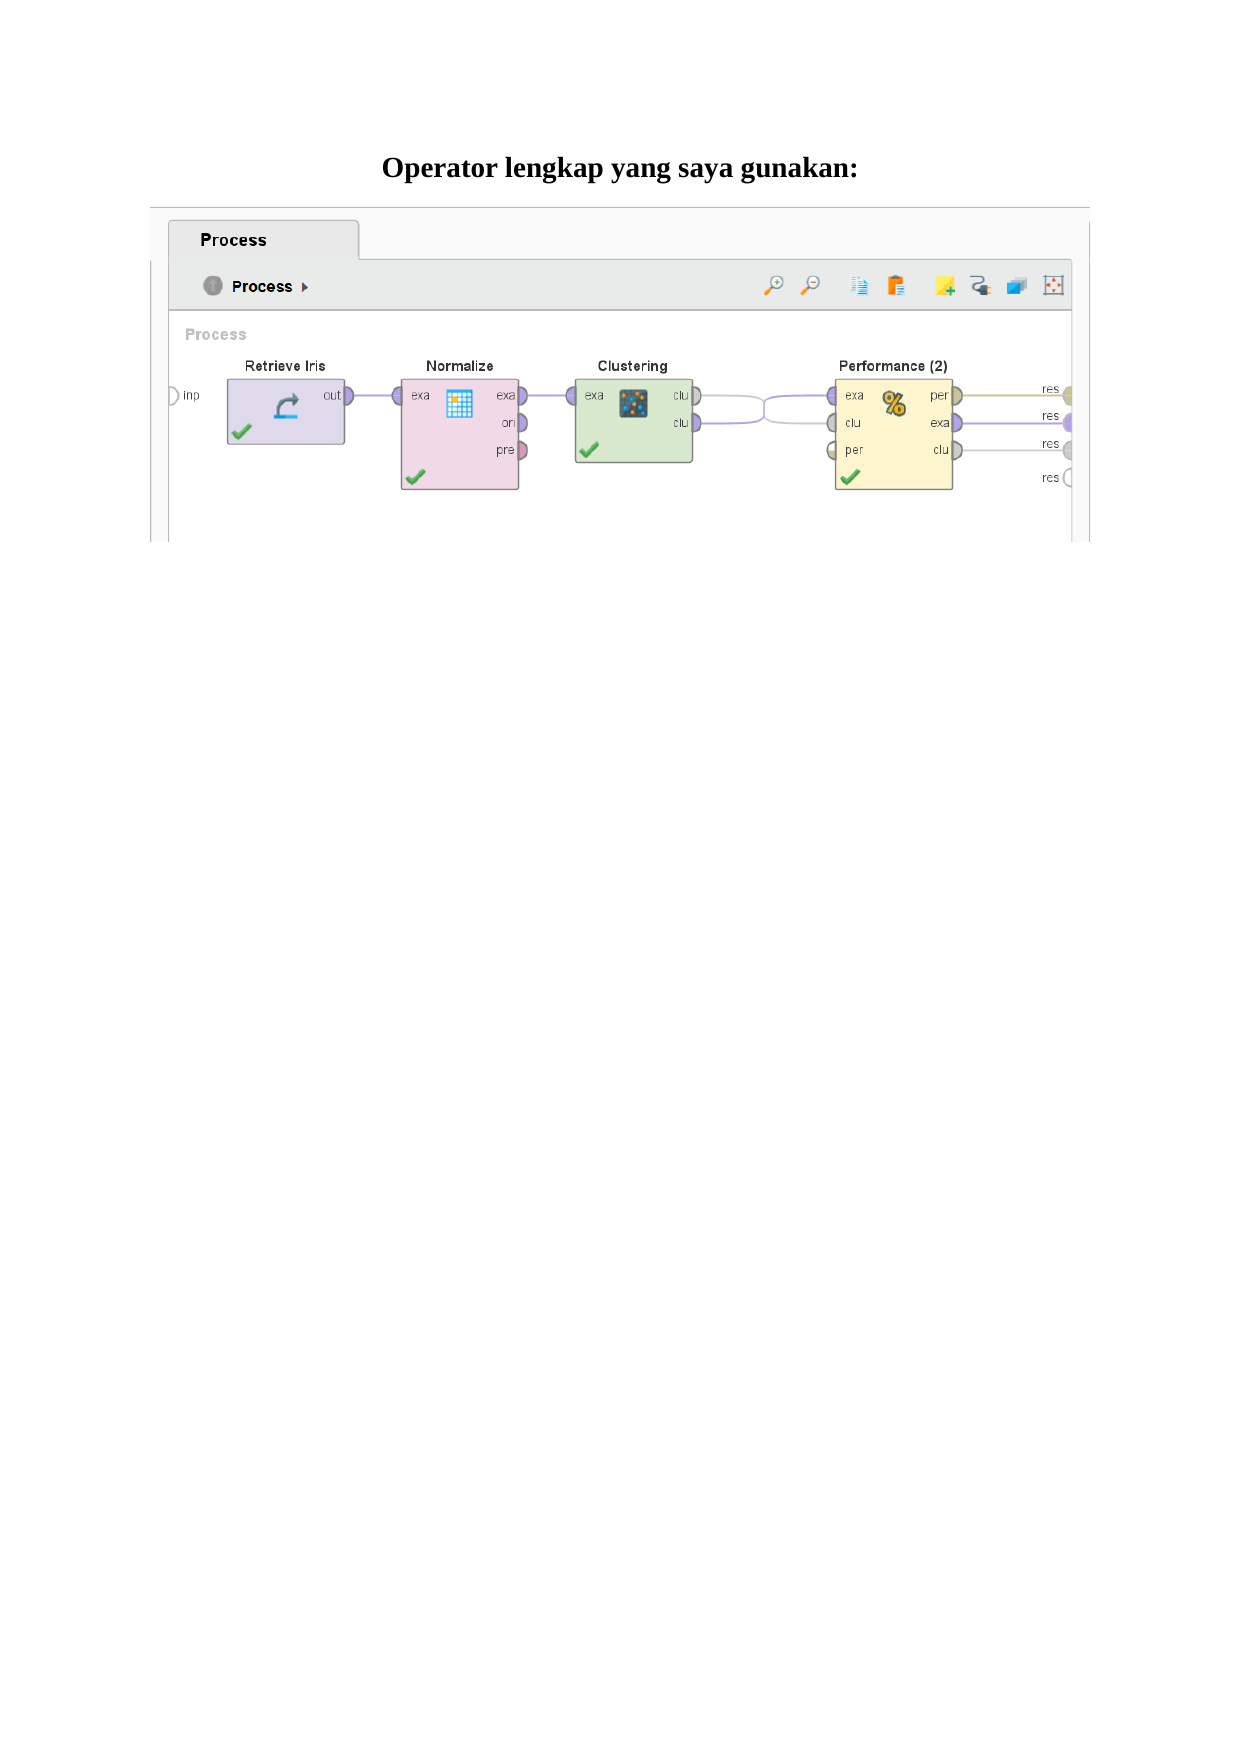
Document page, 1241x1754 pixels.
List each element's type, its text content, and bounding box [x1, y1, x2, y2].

picture [150, 205, 1091, 542]
text Operator lengkap yang saya gunakan: [150, 150, 1090, 183]
